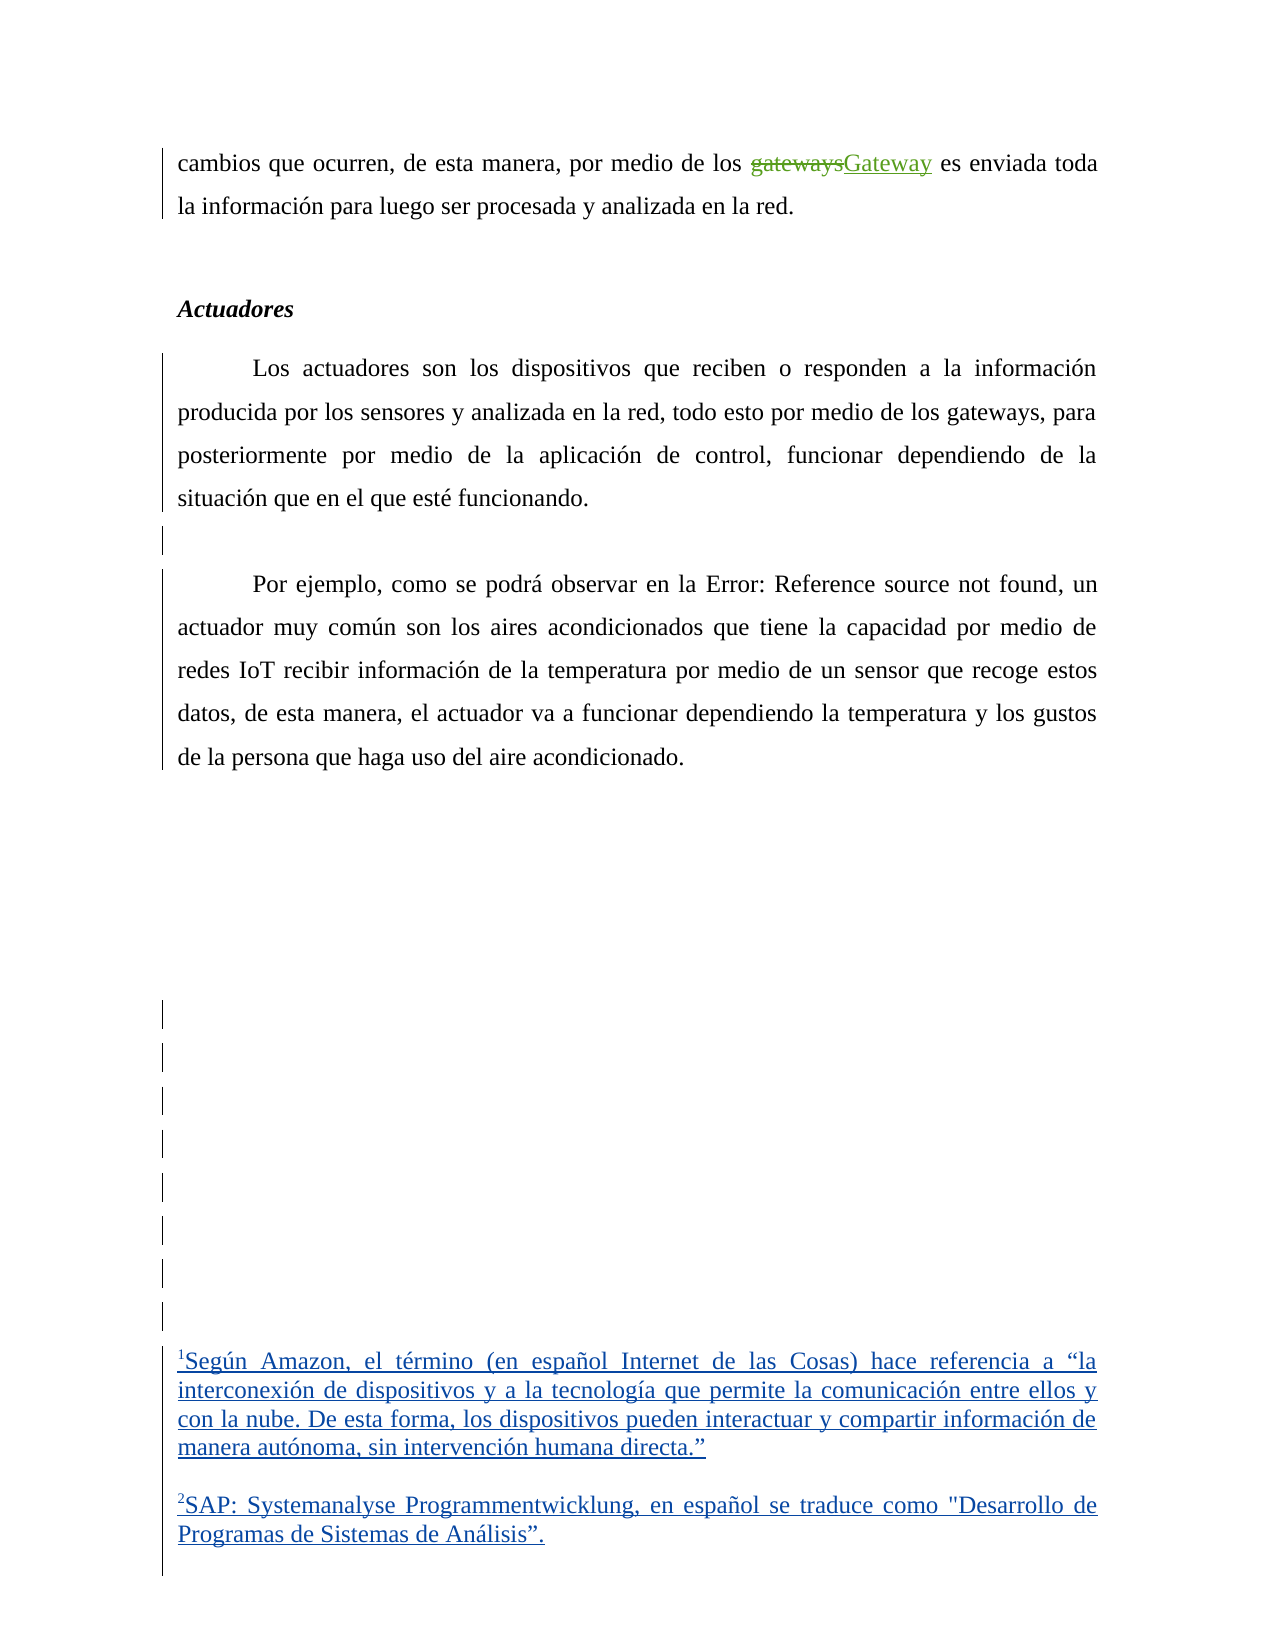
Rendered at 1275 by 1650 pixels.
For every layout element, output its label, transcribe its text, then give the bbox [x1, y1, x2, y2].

text Los actuadores son los dispositivos que reciben o responden a la información producida por los sensores y analizada en la red, todo esto por medio de los gateways, para posteriormente por medio de la aplicación de control, funcionar dependiendo de la situación que en el que esté funcionando. [177, 353, 1098, 512]
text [177, 148, 1098, 219]
text Actuadores [177, 294, 1098, 322]
